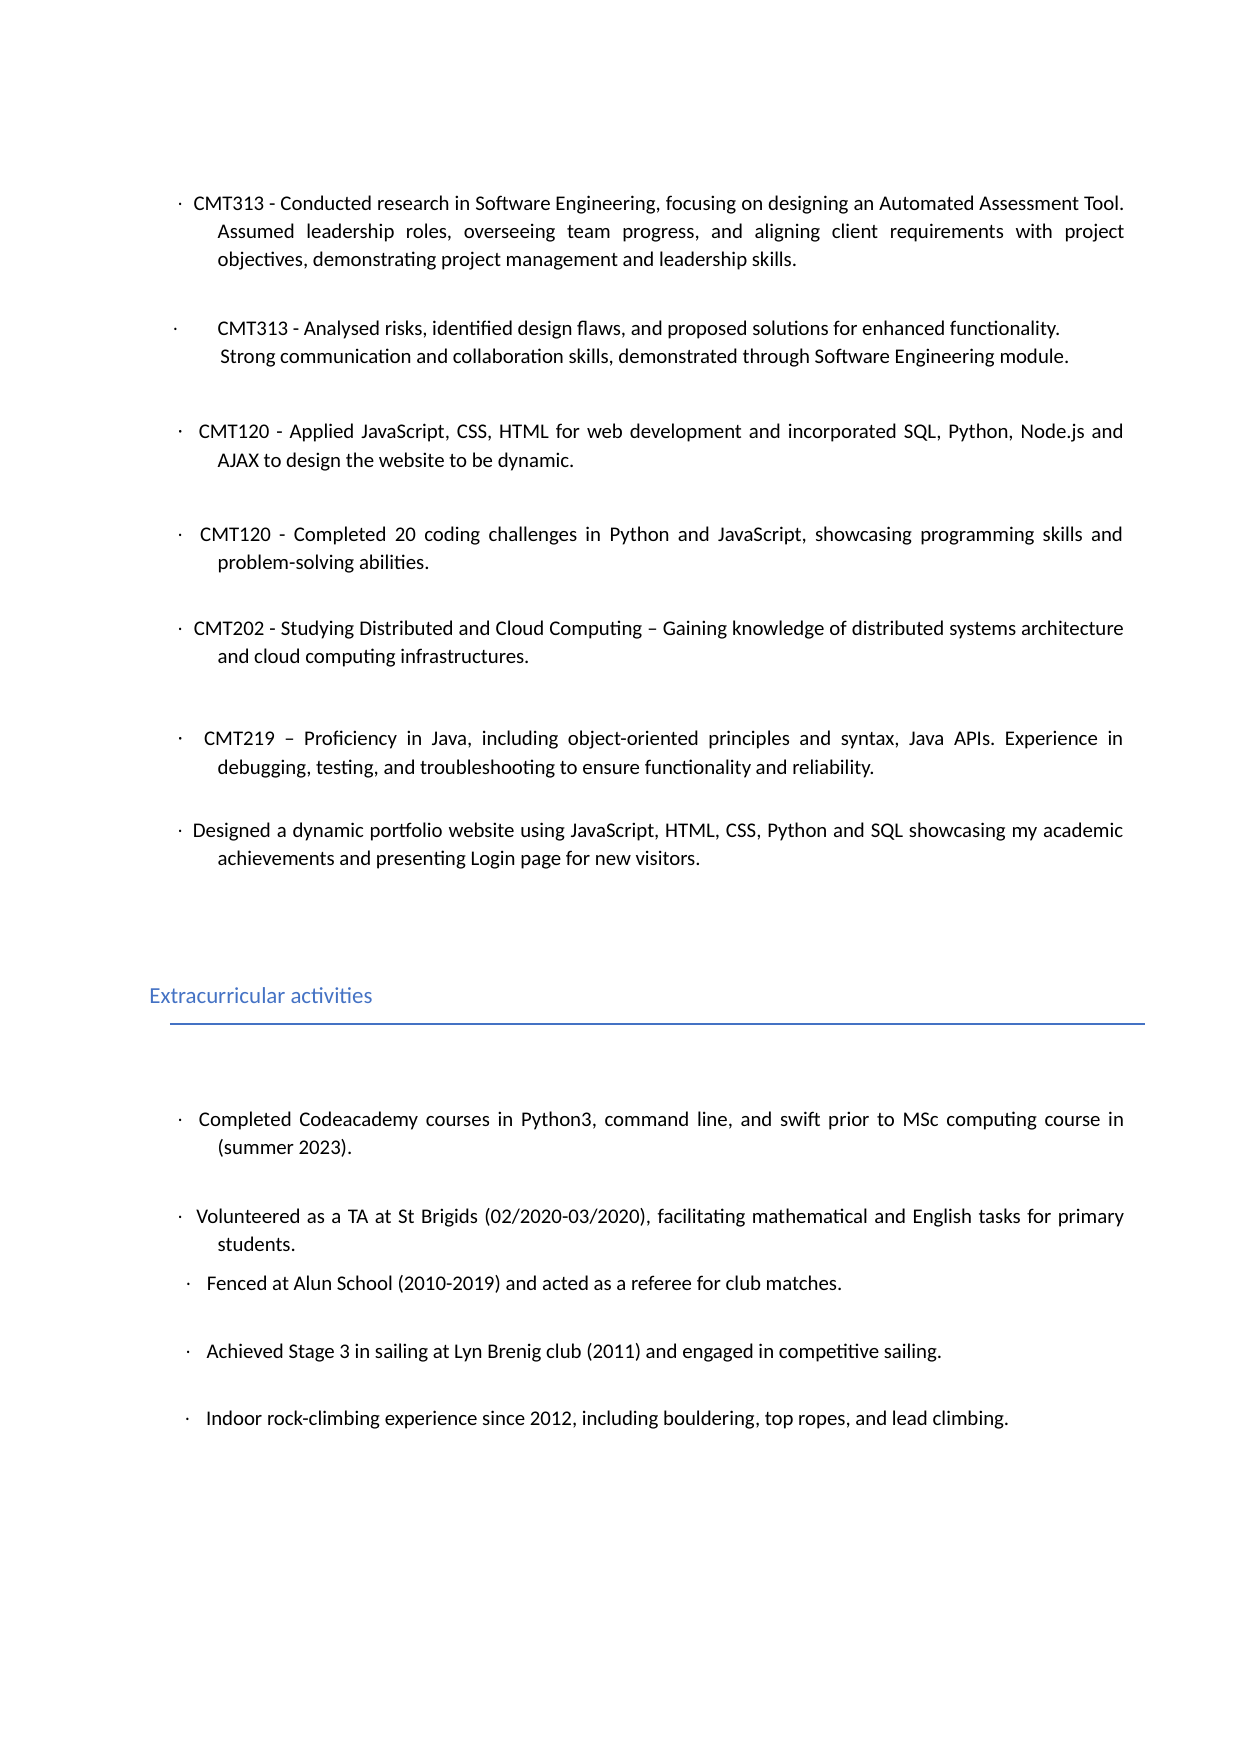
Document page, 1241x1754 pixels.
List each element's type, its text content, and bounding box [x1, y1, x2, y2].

text · Completed Codeacademy courses in Python3, command line, and swift prior to MSc computing course in (summer 2023). [179, 1106, 1125, 1159]
text · Achieved Stage 3 in sailing at Lyn Brenig club (2011) and engaged in competitive sailing. [141, 1338, 1169, 1364]
text · CMT313 - Analysed risks, identified design flaws, and proposed solutions for enhanced functionality. [141, 315, 1169, 341]
text · CMT120 - Applied JavaScript, CSS, HTML for web development and incorporated SQL, Python, Node.js and AJAX to design the website to be dynamic. [179, 418, 1125, 473]
text Strong communication and collaboration skills, demonstrated through Software Engineering module. [141, 343, 1149, 369]
text · Fenced at Alun School (2010-2019) and acted as a referee for club matches. [141, 1270, 1169, 1295]
text · CMT120 - Completed 20 coding challenges in Python and JavaScript, showcasing programming skills and problem-solving abilities. [179, 521, 1125, 574]
text · CMT202 - Studying Distributed and Cloud Computing – Gaining knowledge of distributed systems architecture and cloud computing infrastructures. [179, 615, 1125, 669]
text · Indoor rock-climbing experience since 2012, including bouldering, top ropes, and lead climbing. [141, 1406, 1169, 1431]
text Extracurricular activities [149, 981, 1169, 1009]
text · Designed a dynamic portfolio website using JavaScript, HTML, CSS, Python and SQL showcasing my academic achievements and presenting Login page for new visitors. [179, 817, 1125, 871]
text · Volunteered as a TA at St Brigids (02/2020-03/2020), facilitating mathematical and English tasks for primary students. [179, 1203, 1125, 1257]
text · CMT219 – Proficiency in Java, including object-oriented principles and syntax, Java APIs. Experience in debugging, testing, and troubleshooting to ensure functionality and reliability. [179, 725, 1125, 779]
text · CMT313 - Conducted research in Software Engineering, focusing on designing an Automated Assessment Tool. Assumed leadership roles, overseeing team progress, and aligning client requirements with project objectives, demonstrating project management and leadership skills. [179, 190, 1125, 271]
